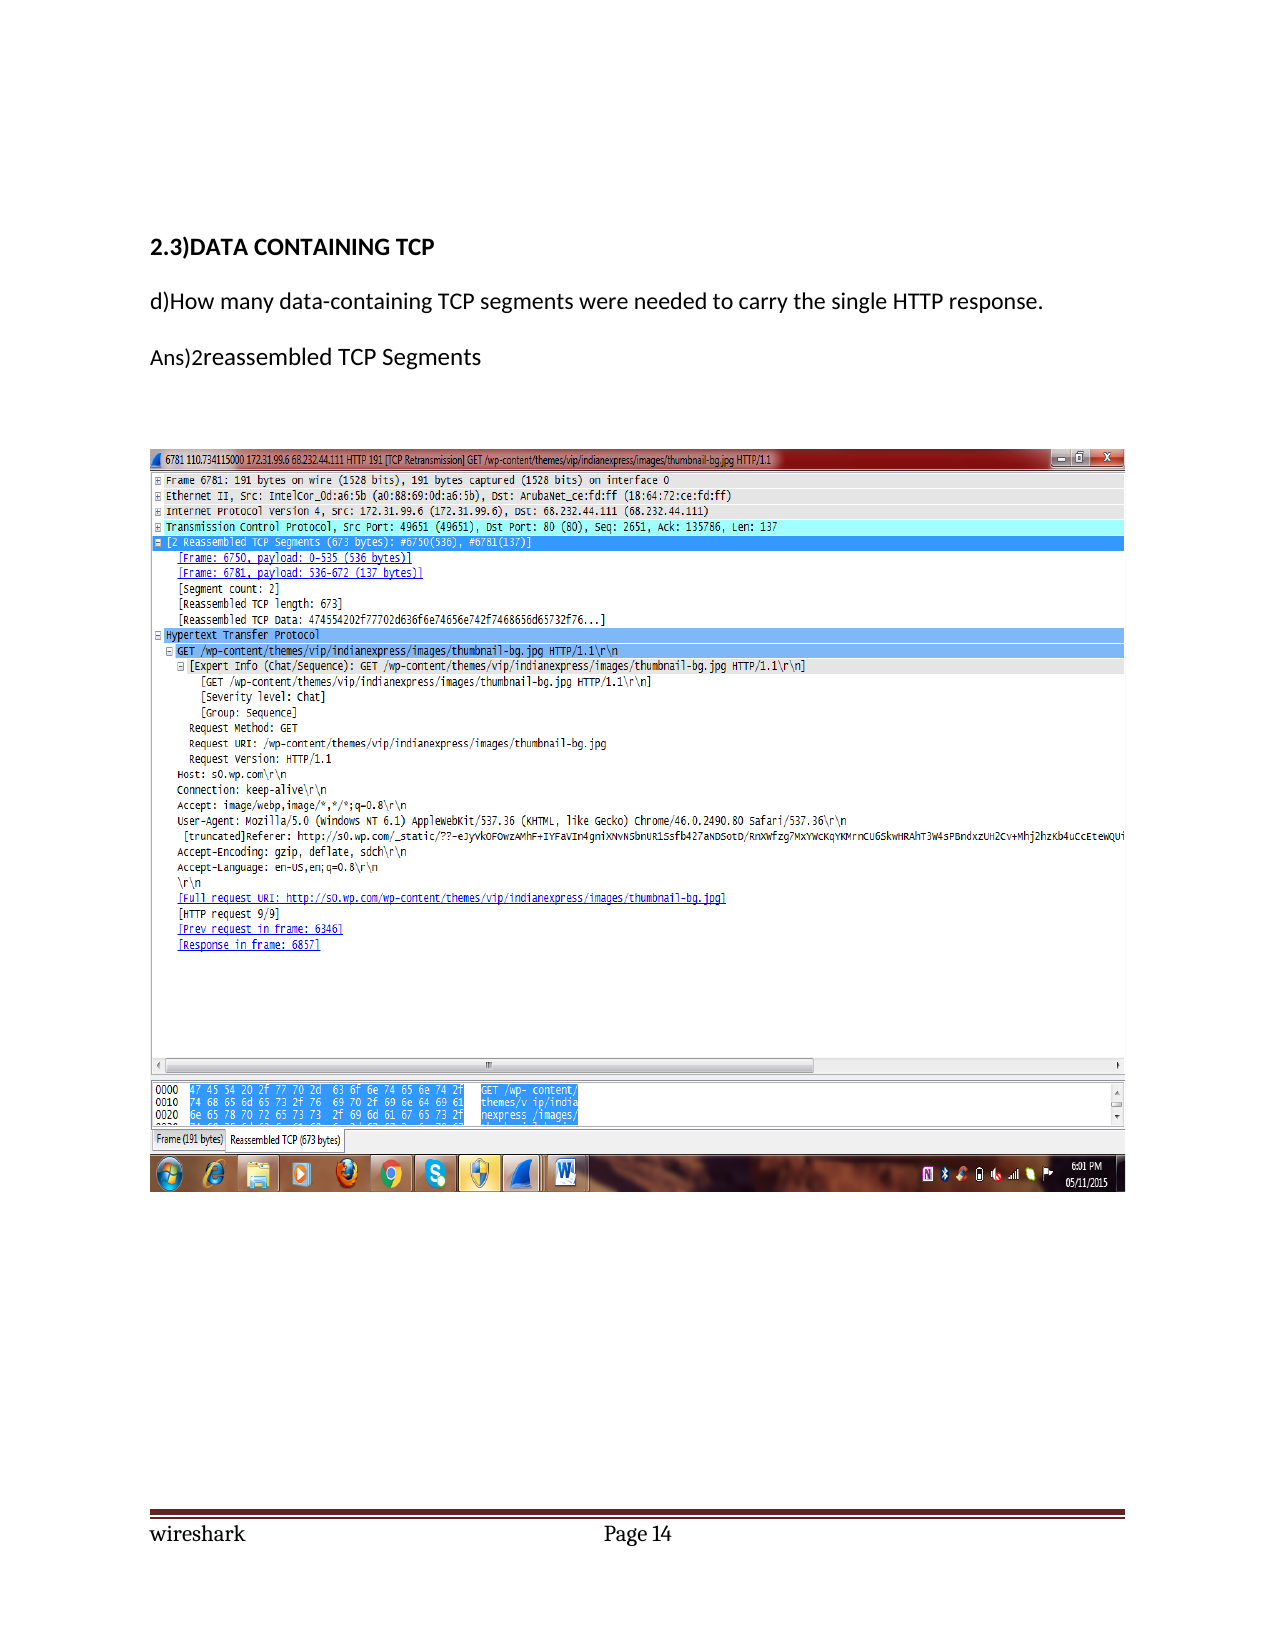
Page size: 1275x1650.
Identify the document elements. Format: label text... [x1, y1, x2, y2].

picture [150, 449, 1125, 1192]
text Ans)2reassembled TCP Segments [150, 341, 1125, 371]
text d)How many data-containing TCP segments were needed to carry the single HTTP response. [150, 286, 1125, 316]
text 2.3)DATA CONTAINING TCP [150, 231, 1125, 261]
